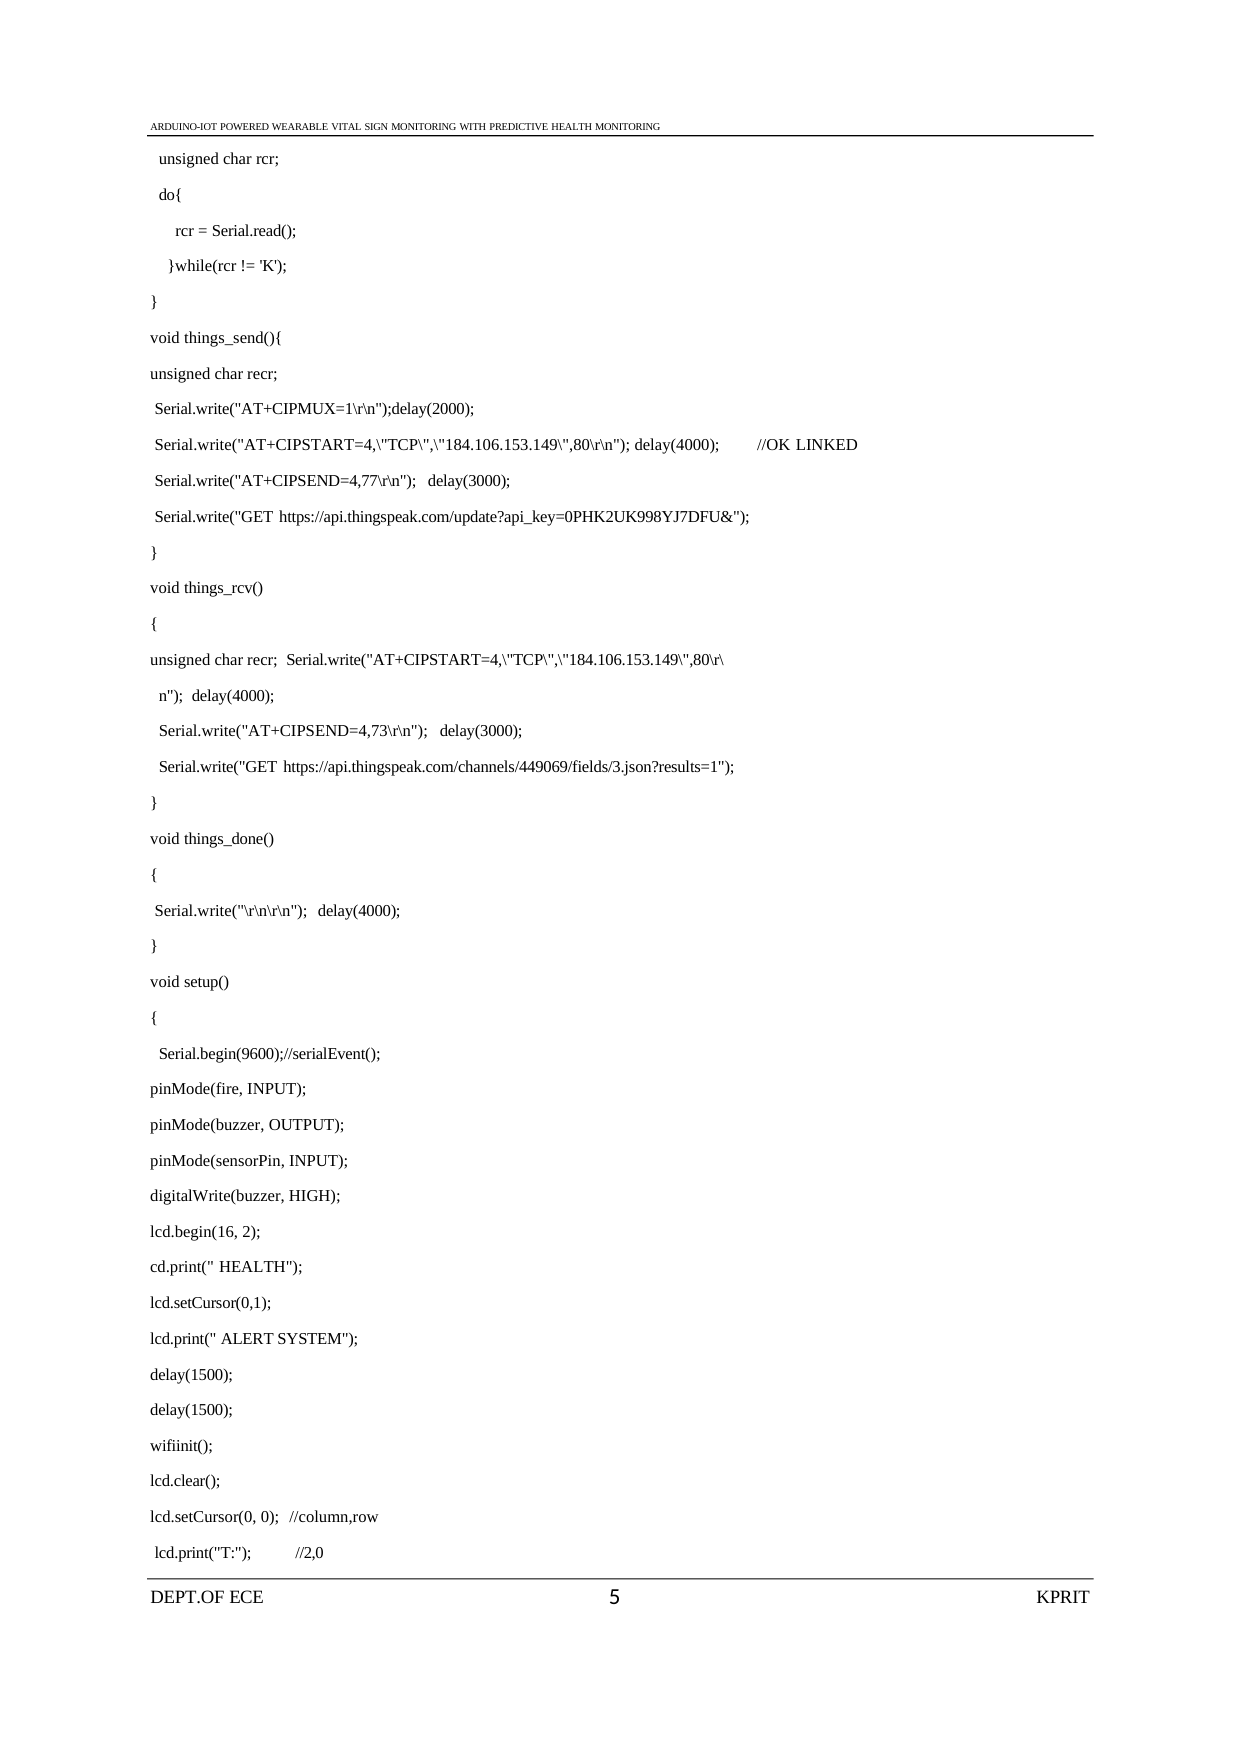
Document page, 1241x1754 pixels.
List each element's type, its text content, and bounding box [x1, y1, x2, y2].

text cd.print(" HEALTH"); lcd.setCursor(0,1); [150, 1257, 418, 1312]
text Serial.write("GET https://api.thingspeak.com/update?api_key=0PHK2UK998YJ7DFU&"); [154, 506, 1196, 526]
text unsigned char rcr; do{ [158, 149, 283, 204]
text } [150, 793, 1196, 812]
text } [150, 292, 1196, 311]
text unsigned char recr; Serial.write("AT+CIPSTART=4,\"TCP\",\"184.106.153.149\",80\r\n"); delay(4000); [150, 650, 737, 705]
text void setup() [150, 972, 1196, 991]
text lcd.print(" ALERT SYSTEM"); delay(1500); [150, 1329, 418, 1383]
text { [150, 864, 1196, 884]
text }while(rcr != 'K'); [167, 256, 1196, 275]
text void things_send(){ unsigned char recr; [150, 328, 283, 383]
text } [150, 936, 1196, 955]
text lcd.setCursor(0, 0); //column,row lcd.print("T:"); //2,0 [150, 1507, 381, 1562]
text Serial.write("\r\n\r\n"); delay(4000); [154, 900, 1196, 919]
text { [150, 614, 1196, 633]
text rcr = Serial.read(); [175, 220, 1196, 239]
text } [150, 542, 1196, 562]
text void things_done() [150, 828, 1196, 848]
text Serial.write("AT+CIPSEND=4,73\r\n"); delay(3000); [158, 721, 1196, 740]
text Serial.write("GET https://api.thingspeak.com/channels/449069/fields/3.json?results=1"); [158, 757, 1196, 776]
text Serial.write("AT+CIPMUX=1\r\n");delay(2000); Serial.write("AT+CIPSTART=4,\"TCP\",\"184.106.153.149\",80\r\n"); delay(4000); //OK LINKED [154, 399, 861, 454]
text Serial.begin(9600);//serialEvent(); pinMode(fire, INPUT); pinMode(buzzer, OUTPUT); pinMode(sensorPin, INPUT); digitalWrite(buzzer, HIGH); lcd.begin(16, 2); [150, 1043, 418, 1241]
text delay(1500); wifiinit(); lcd.clear(); [150, 1400, 254, 1490]
text void things_rcv() [150, 578, 1196, 597]
text Serial.write("AT+CIPSEND=4,77\r\n"); delay(3000); [154, 471, 1196, 490]
text { [150, 1008, 1196, 1027]
